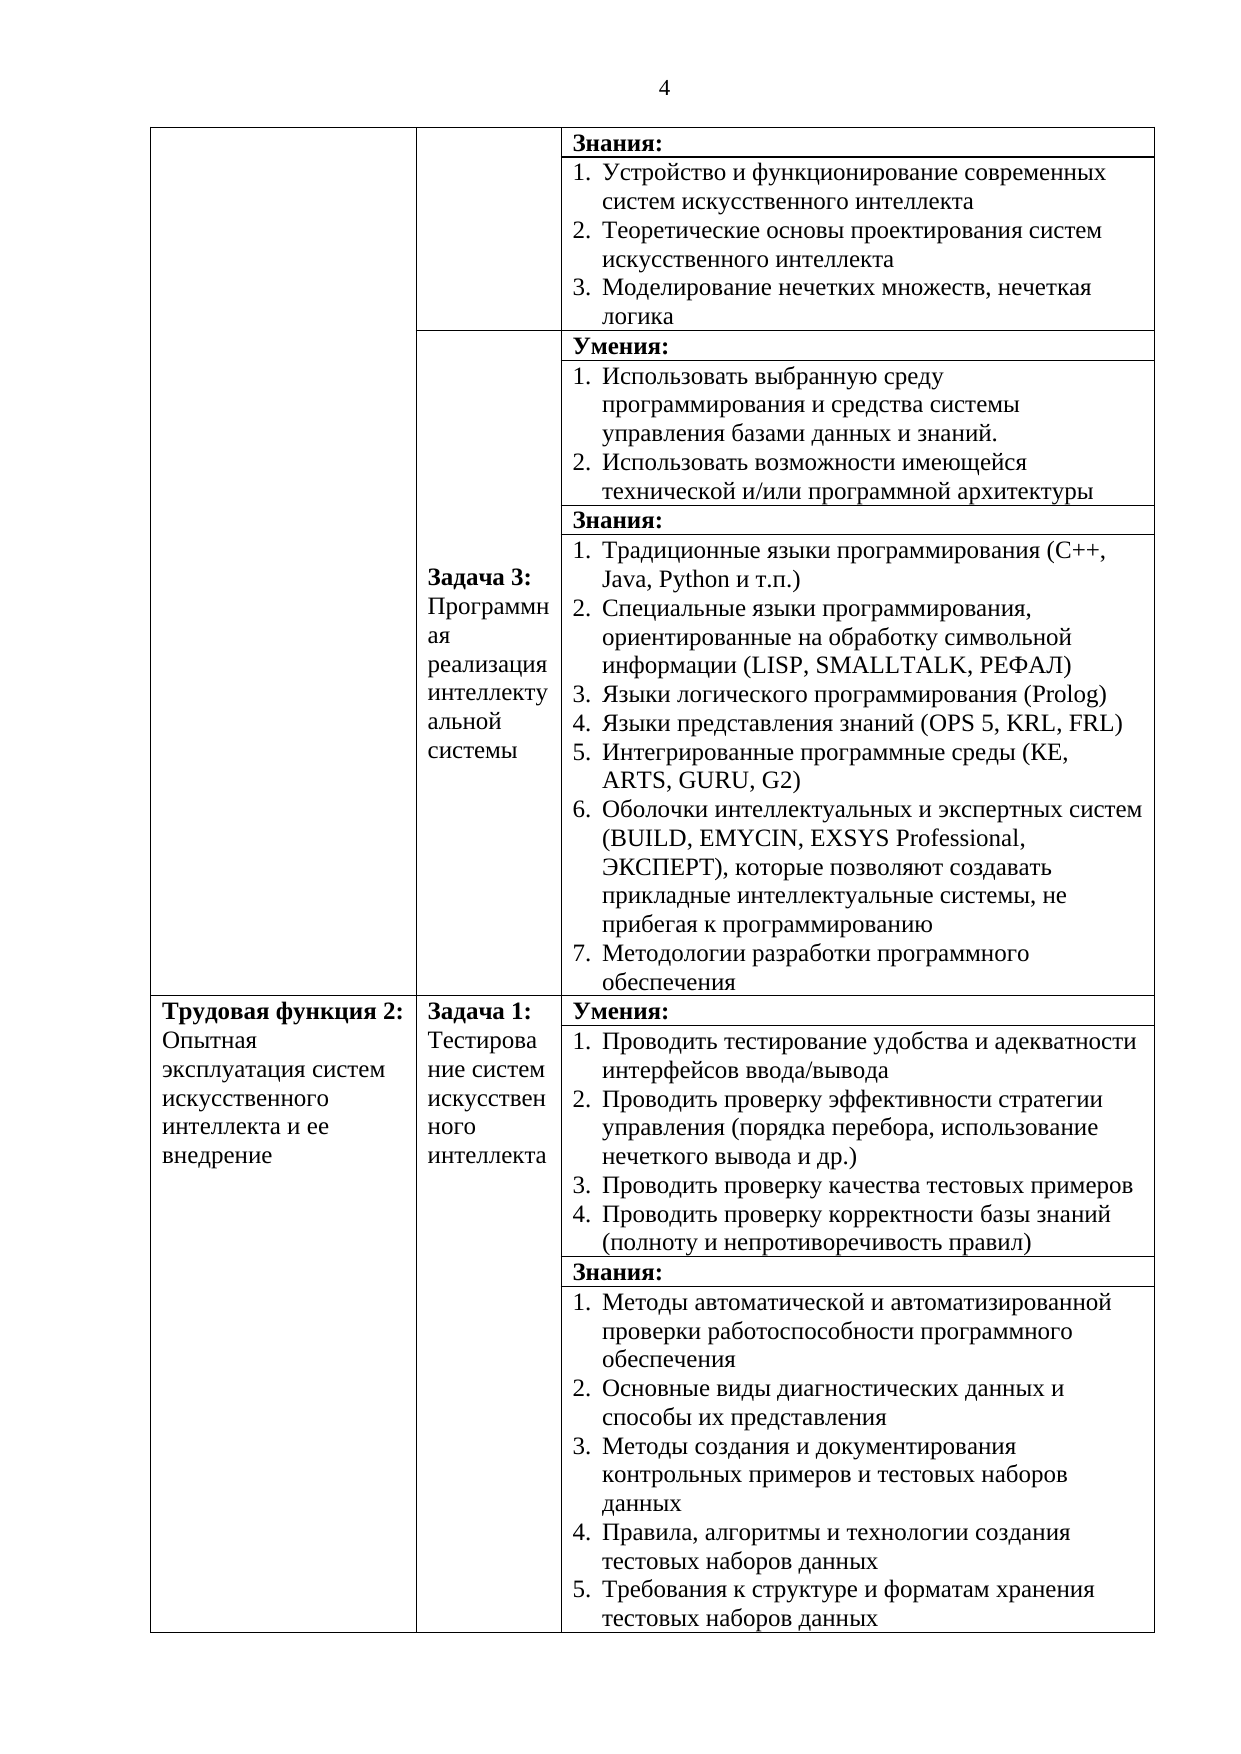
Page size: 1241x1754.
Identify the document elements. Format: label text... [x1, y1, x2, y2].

table_cell Задача 3: Программная реализация интеллектуальной системы [417, 331, 561, 995]
table_cell Задача 1: Тестирование систем искусственного интеллекта [417, 996, 561, 1632]
table_cell Знания: [562, 1257, 1154, 1286]
table_cell Проводить тестирование удобства и адекватности интерфейсов ввода/вывода Проводить проверку эффективности стратегии управления (порядка перебора, использование нечеткого вывода и др.) Проводить проверку качества тестовых примеров Проводить проверку корректности базы знаний (полноту и непротиворечивость правил) [562, 1026, 1154, 1256]
table_cell Методы автоматической и автоматизированной проверки работоспособности программного обеспечения Основные виды диагностических данных и способы их представления Методы создания и документирования контрольных примеров и тестовых наборов данных Правила, алгоритмы и технологии создания тестовых наборов данных Требования к структуре и форматам хранения тестовых наборов данных [562, 1287, 1154, 1632]
table_cell Знания: [562, 128, 1154, 156]
table_cell Умения: [562, 996, 1154, 1025]
table_cell Трудовая функция 2: Опытная эксплуатация систем искусственного интеллекта и ее внедрение [151, 996, 416, 1632]
table_cell Использовать выбранную среду программирования и средства системы управления базами данных и знаний. Использовать возможности имеющейся технической и/или программной архитектуры [562, 361, 1154, 504]
table_cell Знания: [562, 506, 1154, 534]
table_cell Умения: [562, 331, 1154, 360]
table_cell Традиционные языки программирования (C++, Java, Python и т.п.) Специальные языки программирования, ориентированные на обработку символьной информации (LISP, SMALLTALK, РЕФАЛ) Языки логического программирования (Prolog) Языки представления знаний (OPS 5, KRL, FRL) Интегрированные программные среды (КЕ, ARTS, GURU, G2) Оболочки интеллектуальных и экспертных систем (BUILD, EMYCIN, EXSYS Professional, ЭКСПЕРТ), которые позволяют создавать прикладные интеллектуальные системы, не прибегая к программированию Методологии разработки программного обеспечения [562, 535, 1154, 995]
table_cell Устройство и функционирование современных систем искусственного интеллекта Теоретические основы проектирования систем искусственного интеллекта Моделирование нечетких множеств, нечеткая логика [562, 158, 1154, 330]
